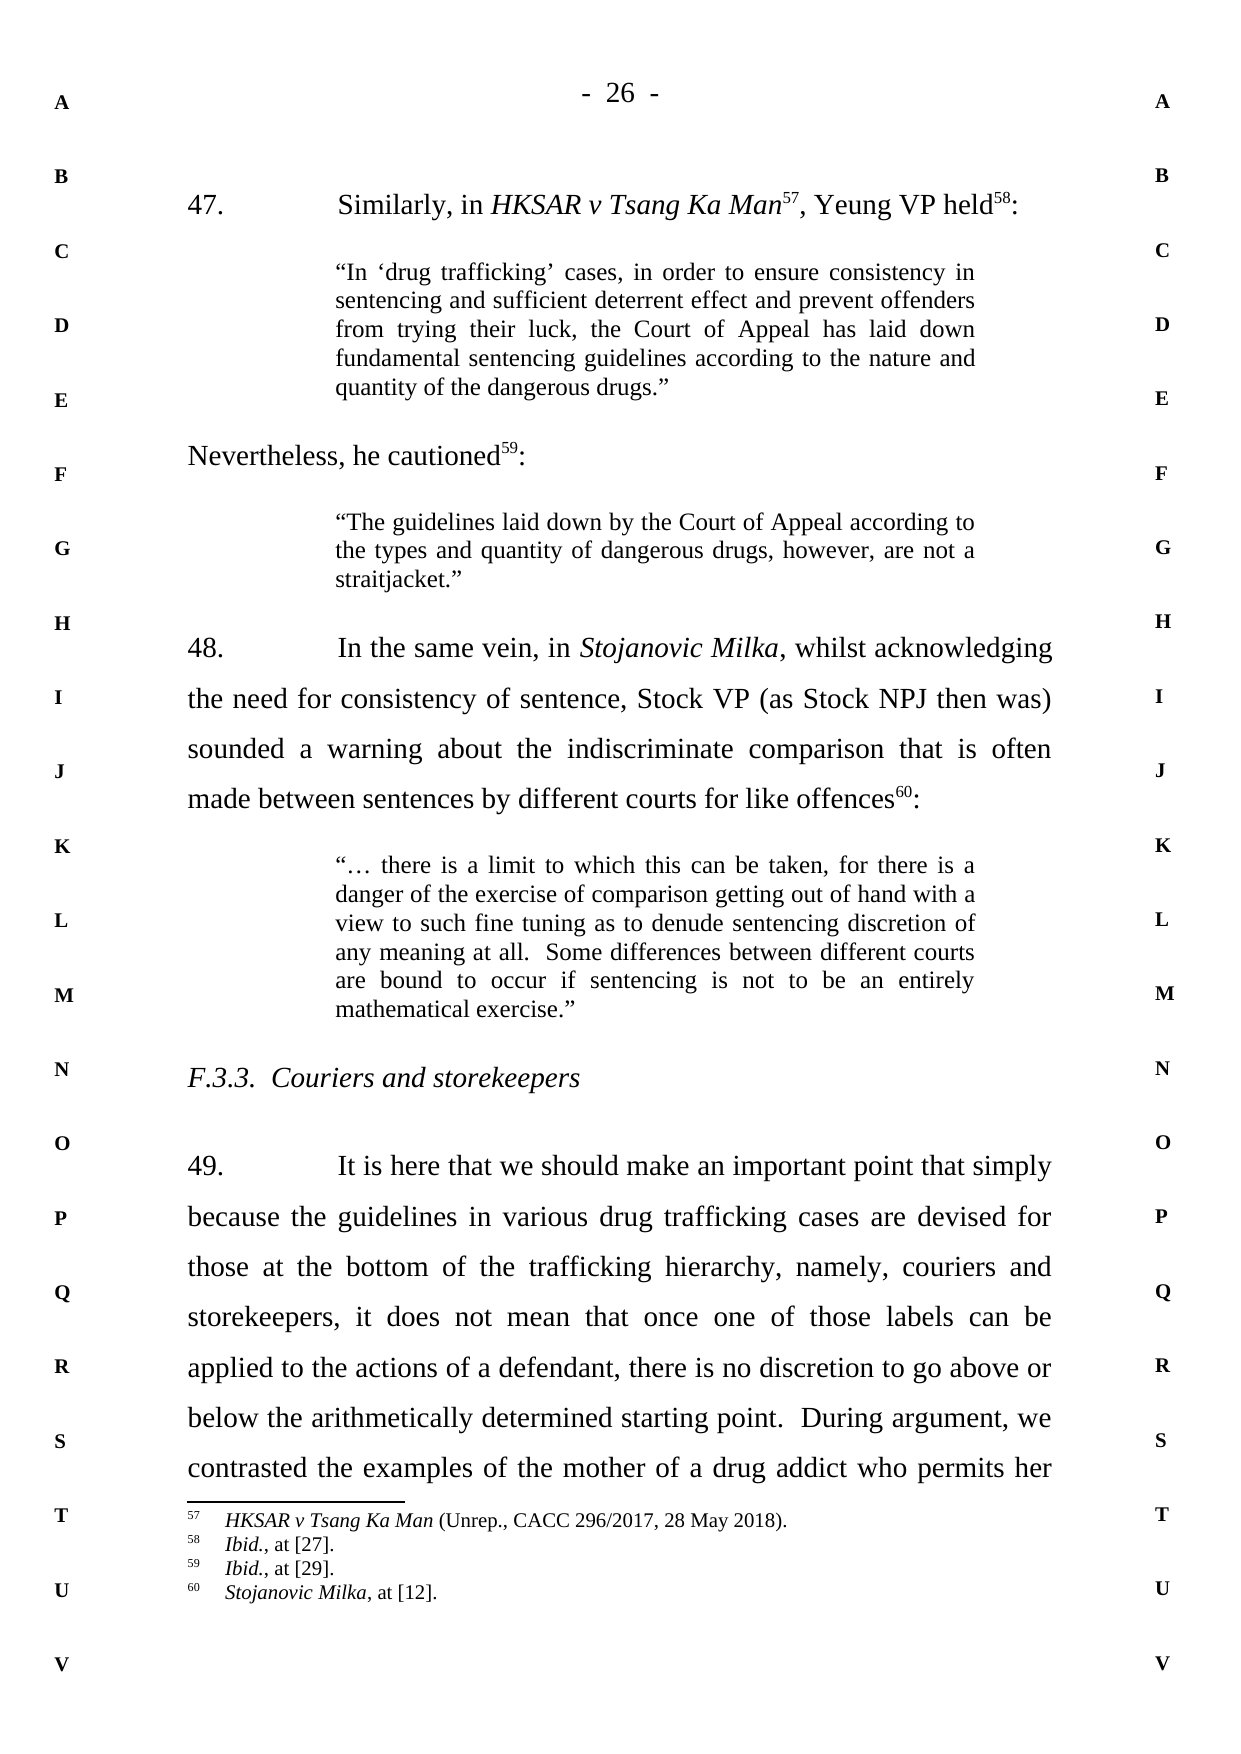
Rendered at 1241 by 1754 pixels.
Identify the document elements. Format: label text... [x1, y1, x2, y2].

text In the same vein, in Stojanovic Milka, whilst acknowledging the need for consistency of sentence, Stock VP (as Stock NPJ then was) sounded a warning about the indiscriminate comparison that is often made between sentences by different courts for like offences: [187, 631, 1053, 815]
subtitle F.3.3. Couriers and storekeepers [187, 1061, 1053, 1094]
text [187, 1148, 1053, 1484]
text Nevertheless, he cautioned: [187, 438, 1053, 471]
text Similarly, in HKSAR v Tsang Ka Man, Yeung VP held: [187, 187, 1053, 221]
text “In ‘drug trafficking’ cases, in order to ensure consistency in sentencing and sufficient deterrent effect and prevent offenders from trying their luck, the Court of Appeal has laid down fundamental sentencing guidelines according to the nature and quantity of the dangerous drugs.” [335, 257, 976, 400]
text “… there is a limit to which this can be taken, for there is a danger of the exercise of comparison getting out of hand with a view to such fine tuning as to denude sentencing discretion of any meaning at all. Some differences between different courts are bound to occur if sentencing is not to be an entirely mathematical exercise.” [335, 851, 976, 1023]
text “The guidelines laid down by the Court of Appeal according to the types and quantity of dangerous drugs, however, are not a straitjacket.” [335, 507, 976, 593]
